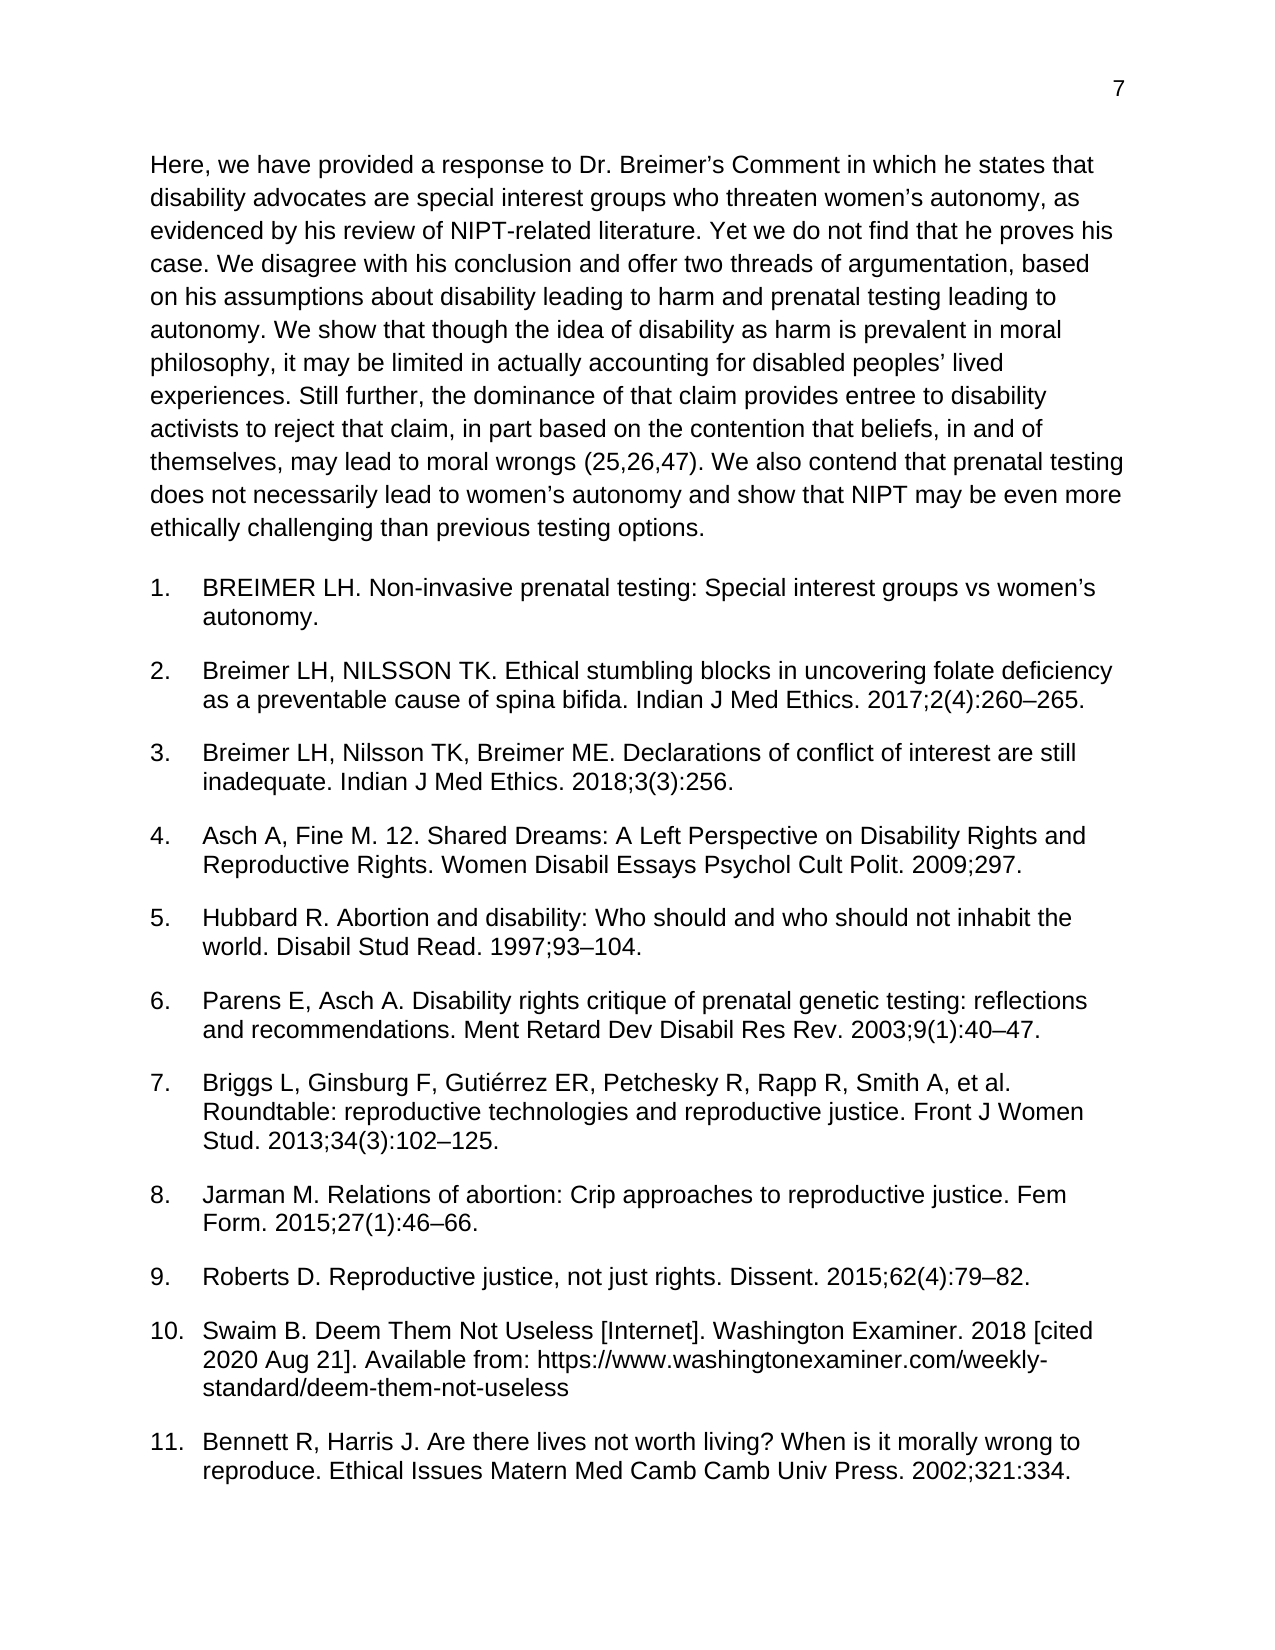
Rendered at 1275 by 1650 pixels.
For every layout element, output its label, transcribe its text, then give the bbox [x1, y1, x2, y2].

text 11. Bennett R, Harris J. Are there lives not worth living? When is it morally wrong to reproduce. Ethical Issues Matern Med Camb Camb Univ Press. 2002;321:334. [150, 1427, 1125, 1484]
text 3. Breimer LH, Nilsson TK, Breimer ME. Declarations of conflict of interest are still inadequate. Indian J Med Ethics. 2018;3(3):256. [150, 738, 1125, 796]
text 5. Hubbard R. Abortion and disability: Who should and who should not inhabit the world. Disabil Stud Read. 1997;93–104. [150, 903, 1125, 961]
text 4. Asch A, Fine M. 12. Shared Dreams: A Left Perspective on Disability Rights and Reproductive Rights. Women Disabil Essays Psychol Cult Polit. 2009;297. [150, 821, 1125, 878]
text 2. Breimer LH, NILSSON TK. Ethical stumbling blocks in uncovering folate deficiency as a preventable cause of spina bifida. Indian J Med Ethics. 2017;2(4):260–265. [150, 656, 1125, 713]
text 8. Jarman M. Relations of abortion: Crip approaches to reproductive justice. Fem Form. 2015;27(1):46–66. [150, 1179, 1125, 1237]
text Here, we have provided a response to Dr. Breimer’s Comment in which he states that disability advocates are special interest groups who threaten women’s autonomy, as evidenced by his review of NIPT-related literature. Yet we do not find that he proves his case. We disagree with his conclusion and offer two threads of argumentation, based on his assumptions about disability leading to harm and prenatal testing leading to autonomy. We show that though the idea of disability as harm is prevalent in moral philosophy, it may be limited in actually accounting for disabled peoples’ lived experiences. Still further, the dominance of that claim provides entree to disability activists to reject that claim, in part based on the contention that beliefs, in and of themselves, may lead to moral wrongs (25,26,47). We also contend that prenatal testing does not necessarily lead to women’s autonomy and show that NIPT may be even more ethically challenging than previous testing options. [150, 150, 1125, 542]
text 1. BREIMER LH. Non-invasive prenatal testing: Special interest groups vs women’s autonomy. [150, 573, 1125, 631]
text 10. Swaim B. Deem Them Not Useless [Internet]. Washington Examiner. 2018 [cited 2020 Aug 21]. Available from: https://www.washingtonexaminer.com/weekly-standard/deem-them-not-useless [150, 1316, 1125, 1402]
text 7. Briggs L, Ginsburg F, Gutiérrez ER, Petchesky R, Rapp R, Smith A, et al. Roundtable: reproductive technologies and reproductive justice. Front J Women Stud. 2013;34(3):102–125. [150, 1068, 1125, 1154]
text 9. Roberts D. Reproductive justice, not just rights. Dissent. 2015;62(4):79–82. [150, 1262, 1125, 1291]
text 6. Parens E, Asch A. Disability rights critique of prenatal genetic testing: reflections and recommendations. Ment Retard Dev Disabil Res Rev. 2003;9(1):40–47. [150, 986, 1125, 1043]
